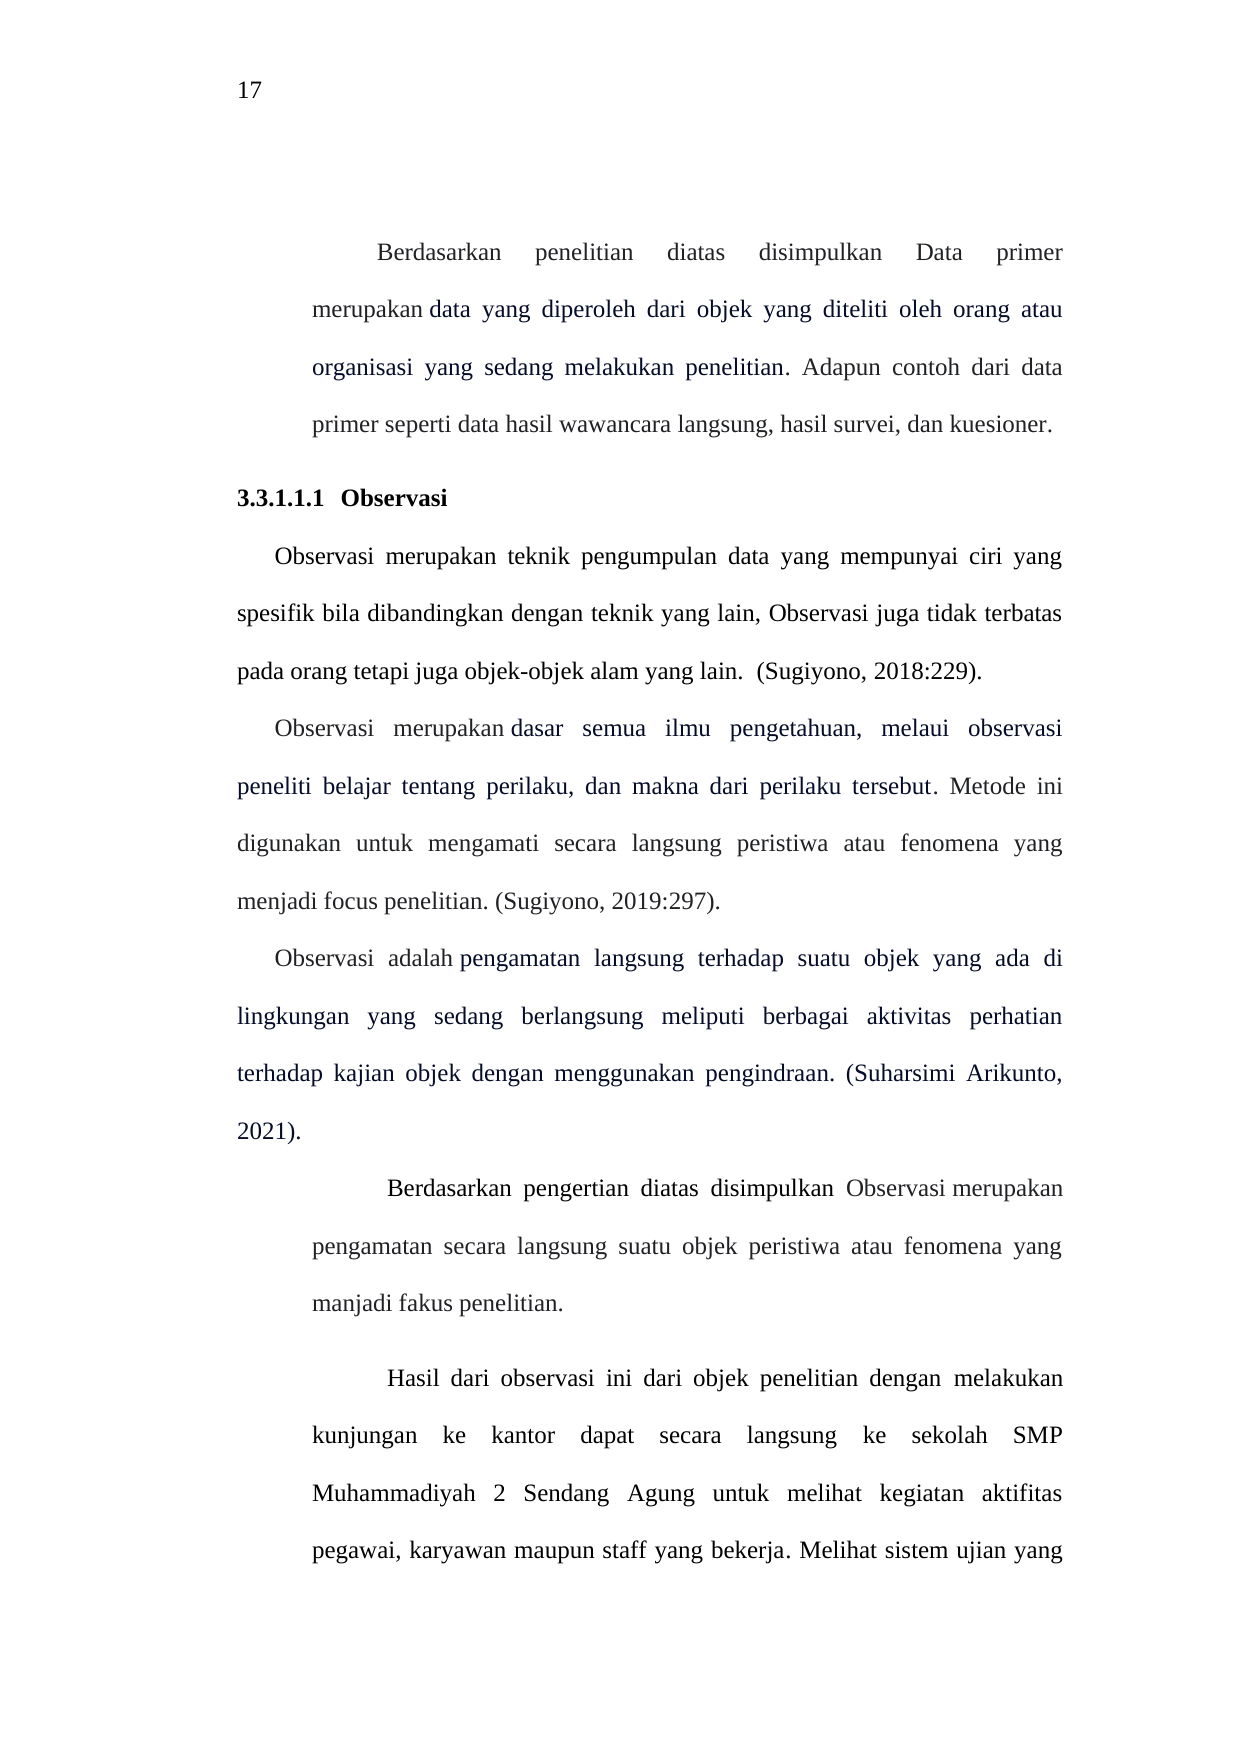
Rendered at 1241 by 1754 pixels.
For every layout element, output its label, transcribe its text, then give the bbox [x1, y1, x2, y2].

subtitle Observasi [237, 483, 1063, 512]
text Berdasarkan penelitian diatas disimpulkan Data primer merupakan data yang diperoleh dari objek yang diteliti oleh orang atau organisasi yang sedang melakukan penelitian. Adapun contoh dari data primer seperti data hasil wawancara langsung, hasil survei, dan kuesioner. [312, 237, 1063, 438]
subtitle Observasi merupakan dasar semua ilmu pengetahuan, melaui observasi peneliti belajar tentang perilaku, dan makna dari perilaku tersebut. Metode ini digunakan untuk mengamati secara langsung peristiwa atau fenomena yang menjadi focus penelitian. (Sugiyono, 2019:297). [237, 857, 1063, 915]
subtitle Observasi merupakan dasar semua ilmu pengetahuan, melaui observasi peneliti belajar tentang perilaku, dan makna dari perilaku tersebut. Metode ini digunakan untuk mengamati secara langsung peristiwa atau fenomena yang menjadi focus penelitian. (Sugiyono, 2019:297). [237, 713, 1063, 829]
subtitle Observasi adalah pengamatan langsung terhadap suatu objek yang ada di lingkungan yang sedang berlangsung meliputi berbagai aktivitas perhatian terhadap kajian objek dengan menggunakan pengindraan. (Suharsimi Arikunto, 2021). [237, 943, 1063, 1145]
subtitle Observasi merupakan teknik pengumpulan data yang mempunyai ciri yang spesifik bila dibandingkan dengan teknik yang lain, Observasi juga tidak terbatas pada orang tetapi juga objek-objek alam yang lain. (Sugiyono, 2018:229). [237, 541, 1063, 685]
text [312, 1363, 1063, 1564]
text Berdasarkan pengertian diatas disimpulkan Observasi merupakan pengamatan secara langsung suatu objek peristiwa atau fenomena yang manjadi fakus penelitian. [312, 1173, 1063, 1231]
text Berdasarkan pengertian diatas disimpulkan Observasi merupakan pengamatan secara langsung suatu objek peristiwa atau fenomena yang manjadi fakus penelitian. [312, 1260, 1063, 1317]
